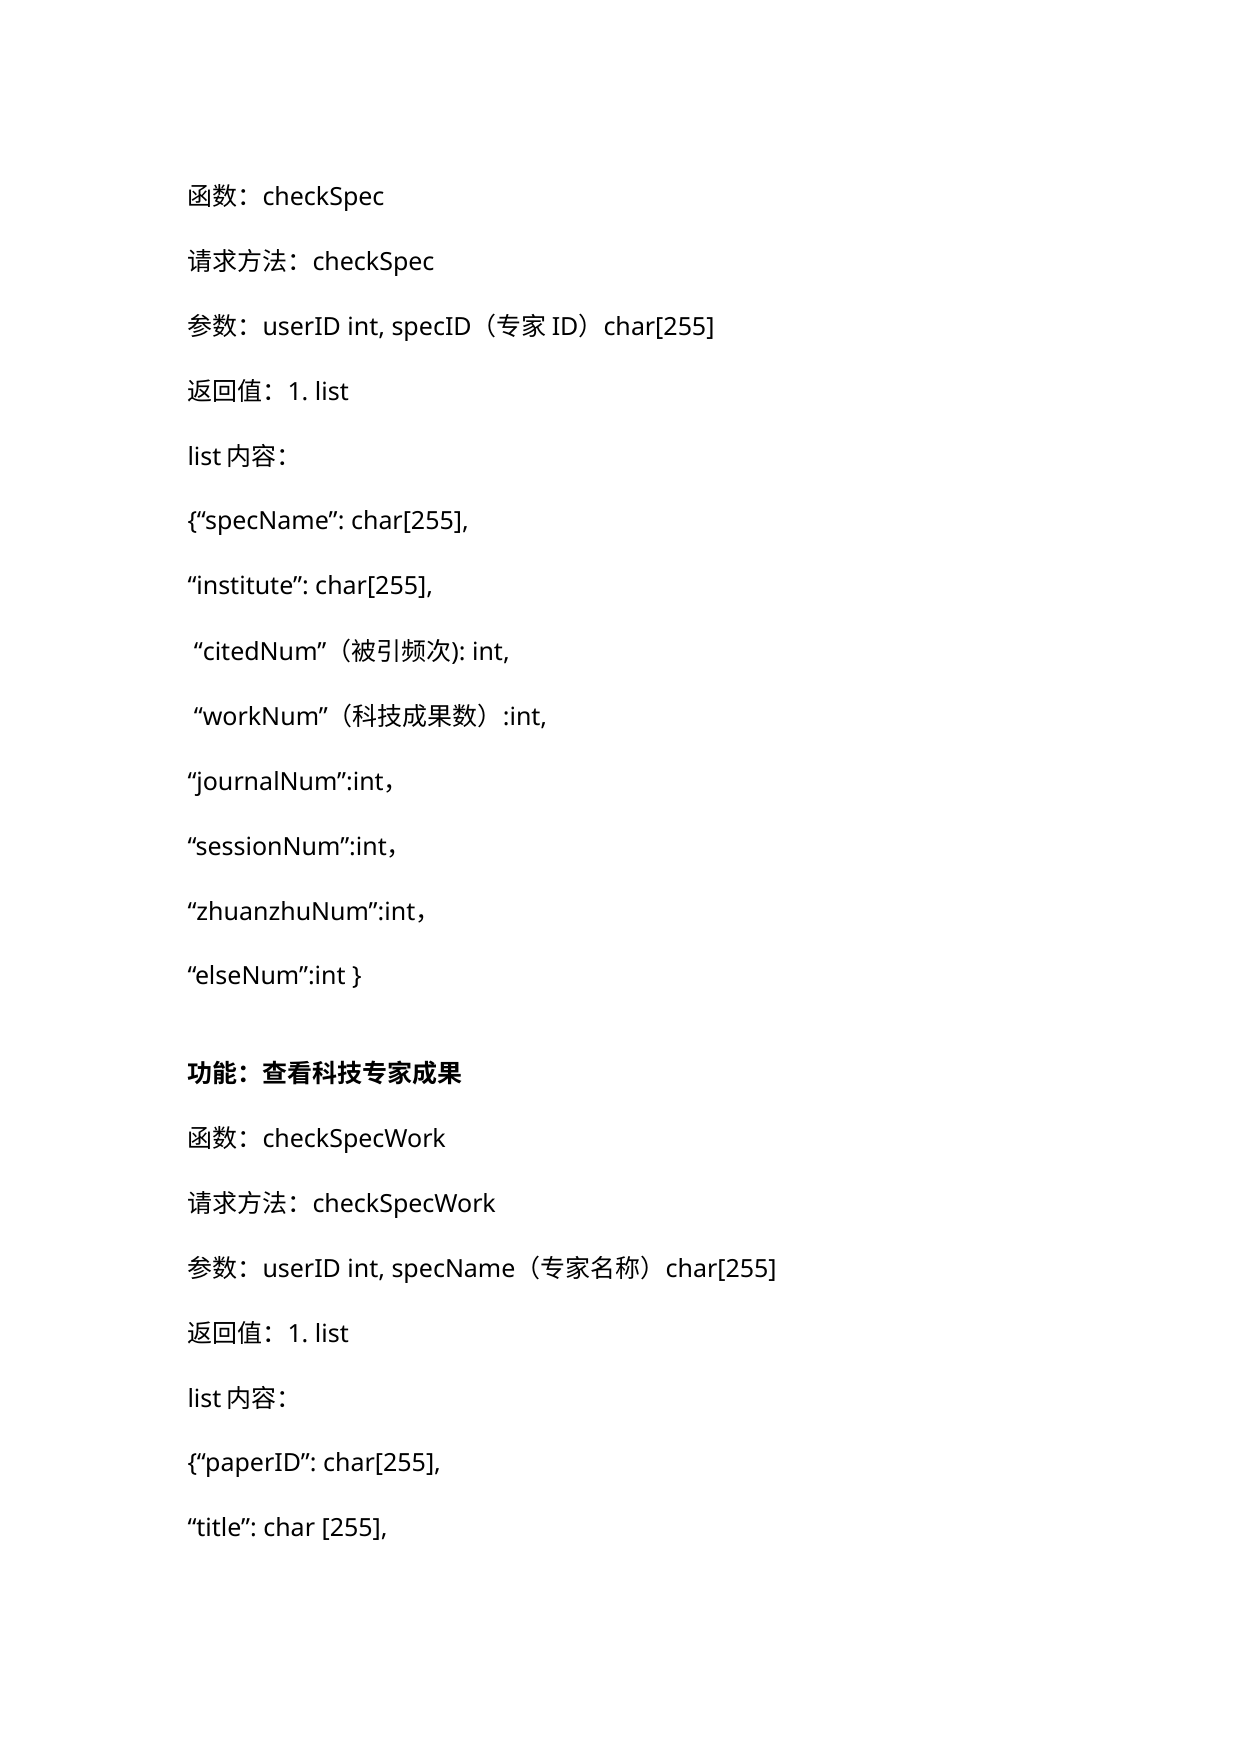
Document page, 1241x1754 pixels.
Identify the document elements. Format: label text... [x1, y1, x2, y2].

text list内容： [187, 422, 1053, 487]
text “sessionNum”:int， [187, 812, 1053, 877]
text {“paperID”: char[255], [187, 1429, 1053, 1494]
text “institute”: char[255], [187, 552, 1053, 617]
text 返回值：1. list [187, 1299, 1053, 1364]
text “elseNum”:int } [187, 942, 1053, 1007]
text “workNum”（科技成果数）:int, [187, 682, 1053, 747]
text 请求方法：checkSpec [187, 227, 1053, 292]
text 参数：userID int, specName（专家名称）char[255] [187, 1234, 1053, 1299]
text 功能：查看科技专家成果 [187, 1039, 1053, 1104]
text 请求方法：checkSpecWork [187, 1169, 1053, 1234]
text list内容： [187, 1364, 1053, 1429]
text “citedNum”（被引频次): int, [187, 617, 1053, 682]
text 参数：userID int, specID（专家ID）char[255] [187, 292, 1053, 357]
text “zhuanzhuNum”:int， [187, 877, 1053, 942]
text “title”: char [255], [187, 1494, 1053, 1559]
text 函数：checkSpecWork [187, 1104, 1053, 1169]
text “journalNum”:int， [187, 747, 1053, 812]
text {“specName”: char[255], [187, 487, 1053, 552]
text 函数：checkSpec [187, 162, 1053, 227]
text 返回值：1. list [187, 357, 1053, 422]
